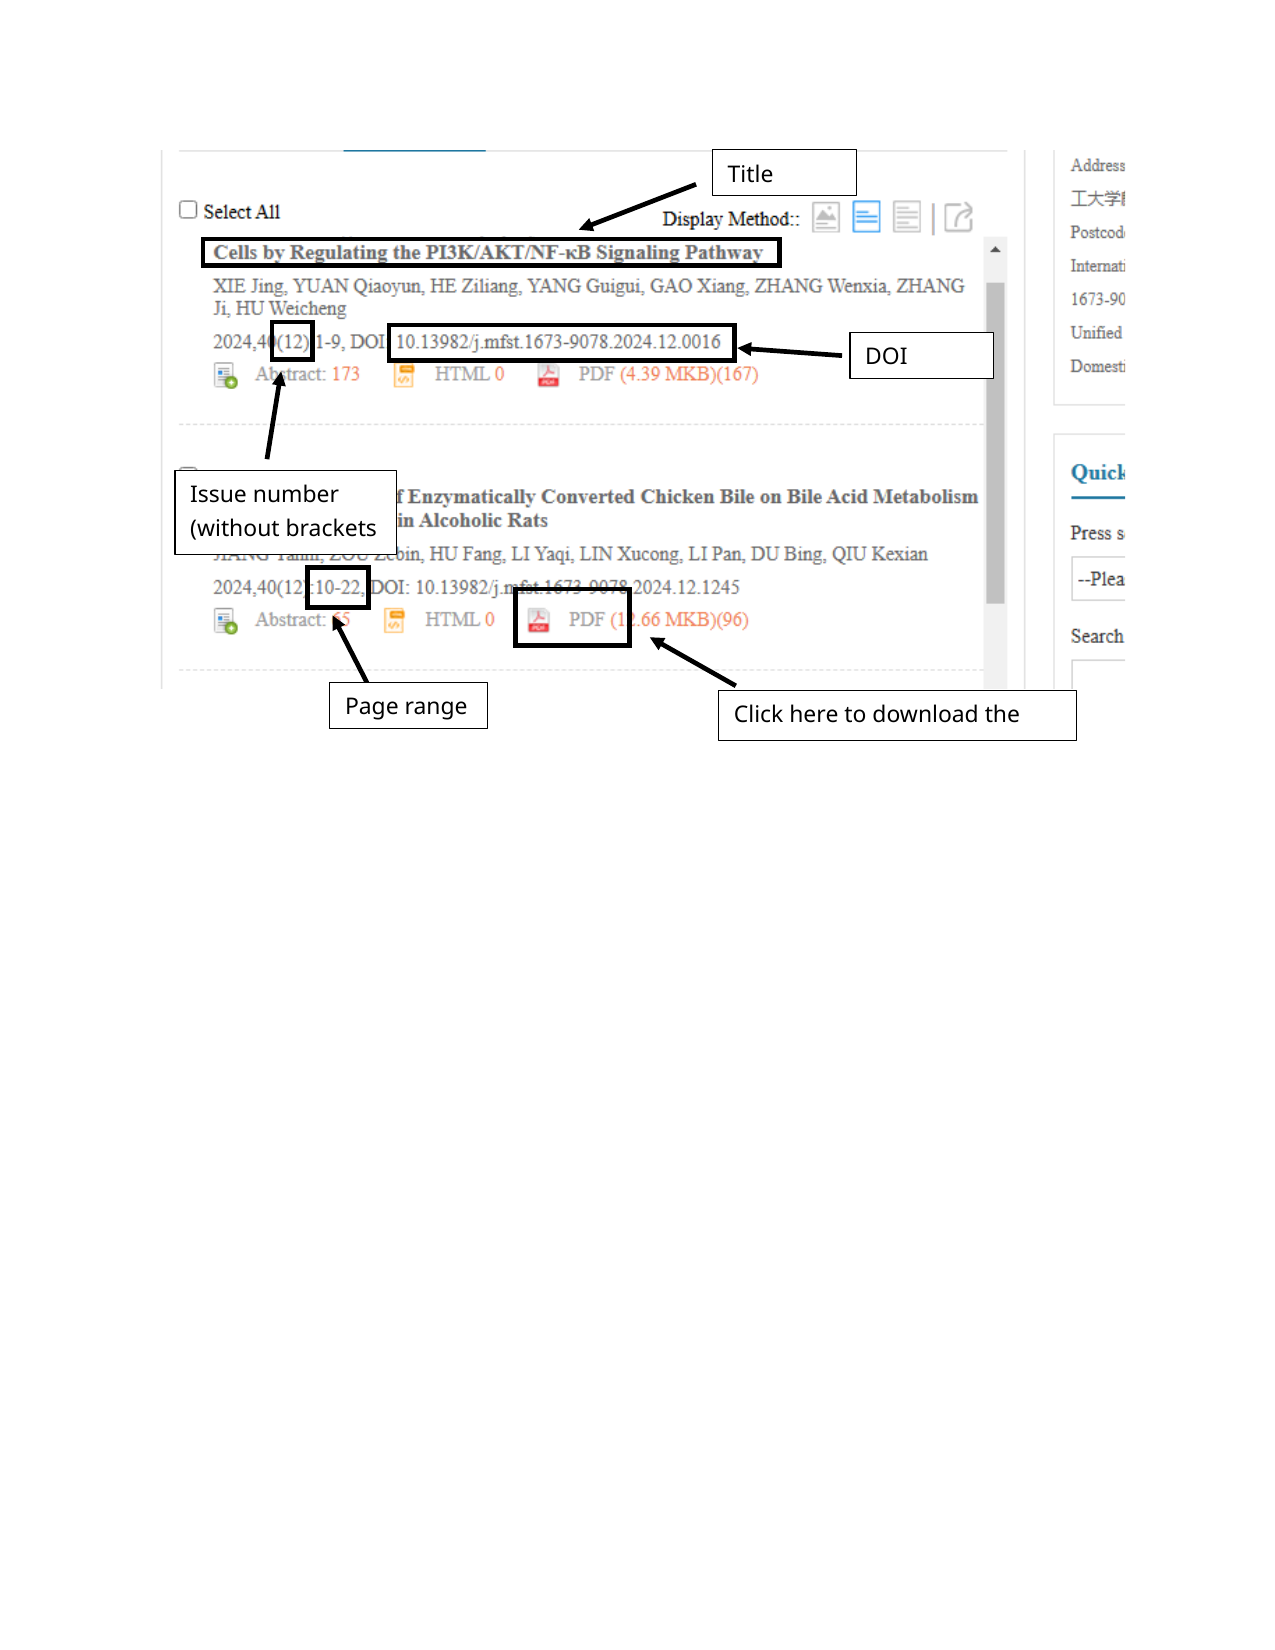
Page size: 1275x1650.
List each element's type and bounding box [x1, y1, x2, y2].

picture [150, 150, 1125, 689]
